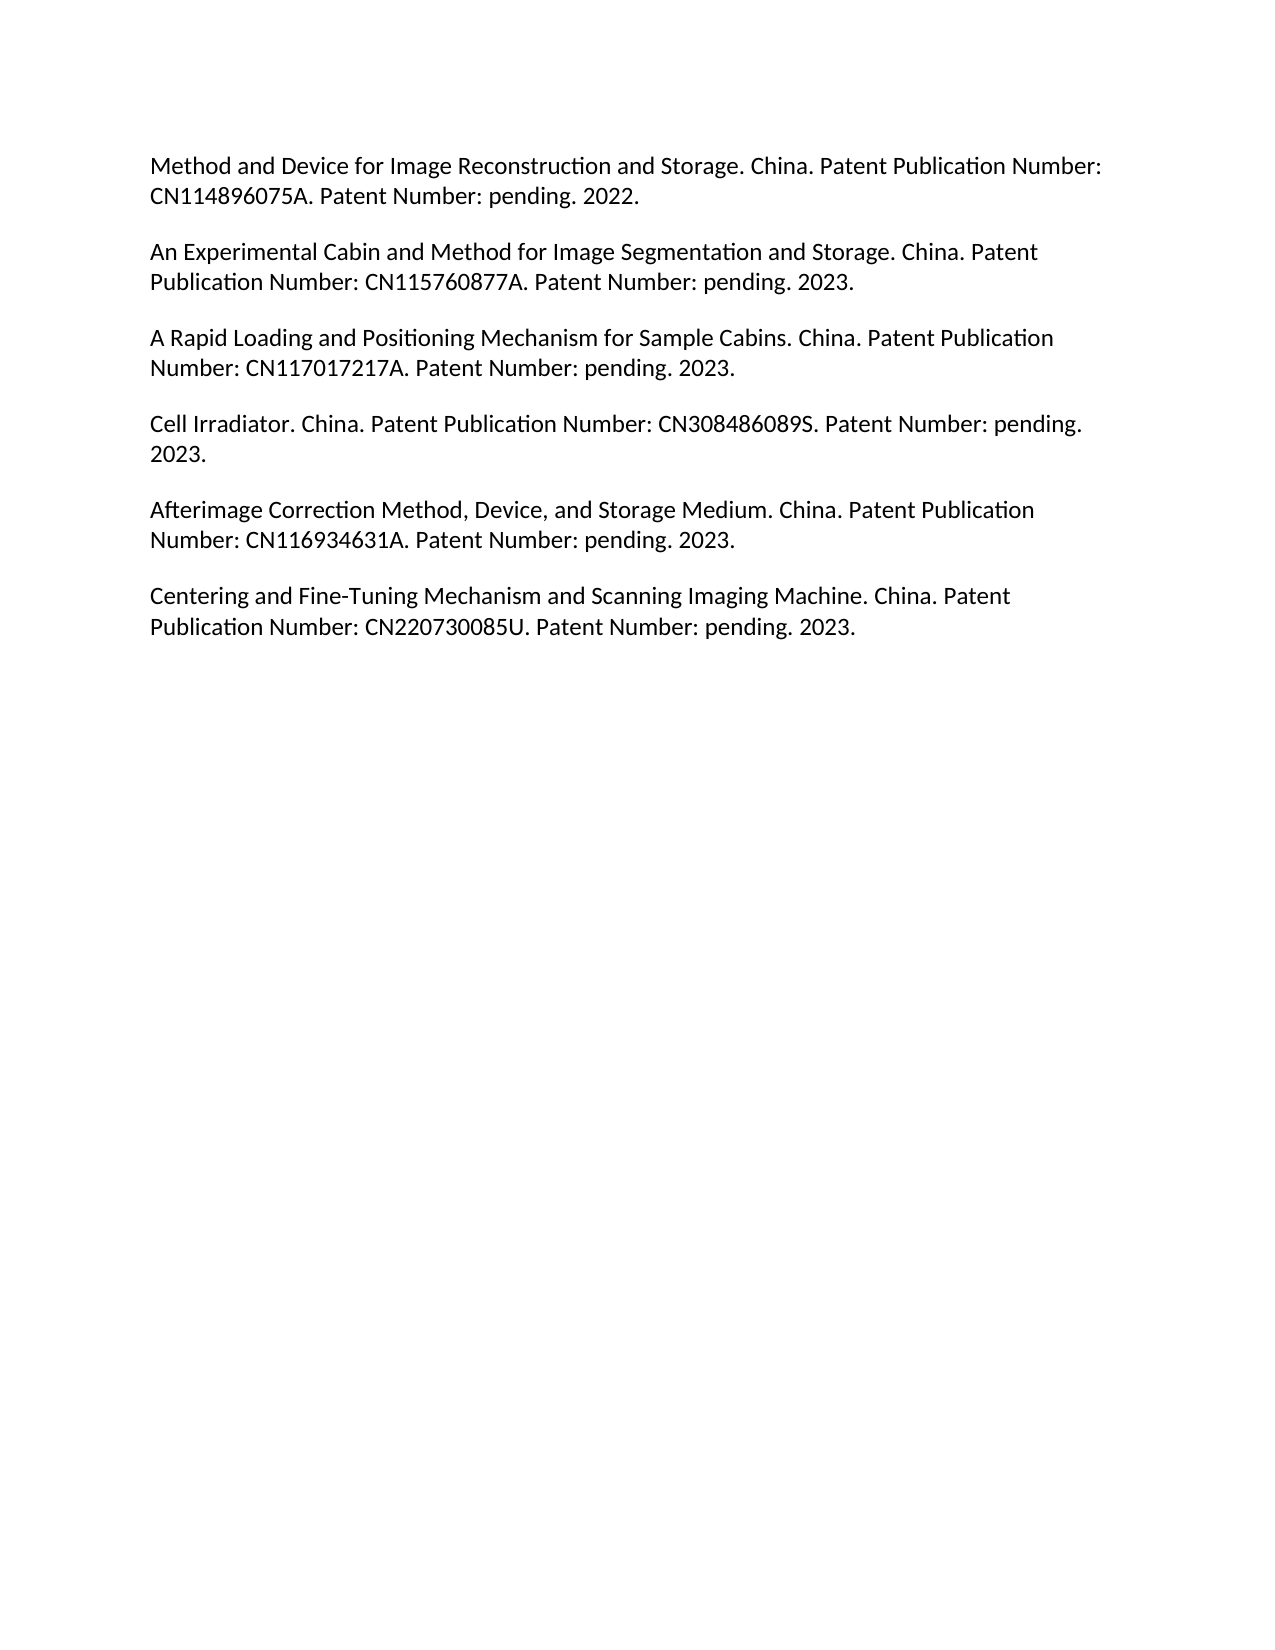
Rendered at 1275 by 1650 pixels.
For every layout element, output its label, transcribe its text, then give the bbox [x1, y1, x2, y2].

text A Rapid Loading and Positioning Mechanism for Sample Cabins. China. Patent Publication Number: CN117017217A. Patent Number: pending. 2023. [150, 322, 1125, 383]
text Method and Device for Image Reconstruction and Storage. China. Patent Publication Number: CN114896075A. Patent Number: pending. 2022. [150, 150, 1125, 211]
text Afterimage Correction Method, Device, and Storage Medium. China. Patent Publication Number: CN116934631A. Patent Number: pending. 2023. [150, 494, 1125, 555]
text An Experimental Cabin and Method for Image Segmentation and Storage. China. Patent Publication Number: CN115760877A. Patent Number: pending. 2023. [150, 236, 1125, 297]
text Centering and Fine-Tuning Mechanism and Scanning Imaging Machine. China. Patent Publication Number: CN220730085U. Patent Number: pending. 2023. [150, 580, 1125, 641]
text Cell Irradiator. China. Patent Publication Number: CN308486089S. Patent Number: pending. 2023. [150, 408, 1125, 469]
